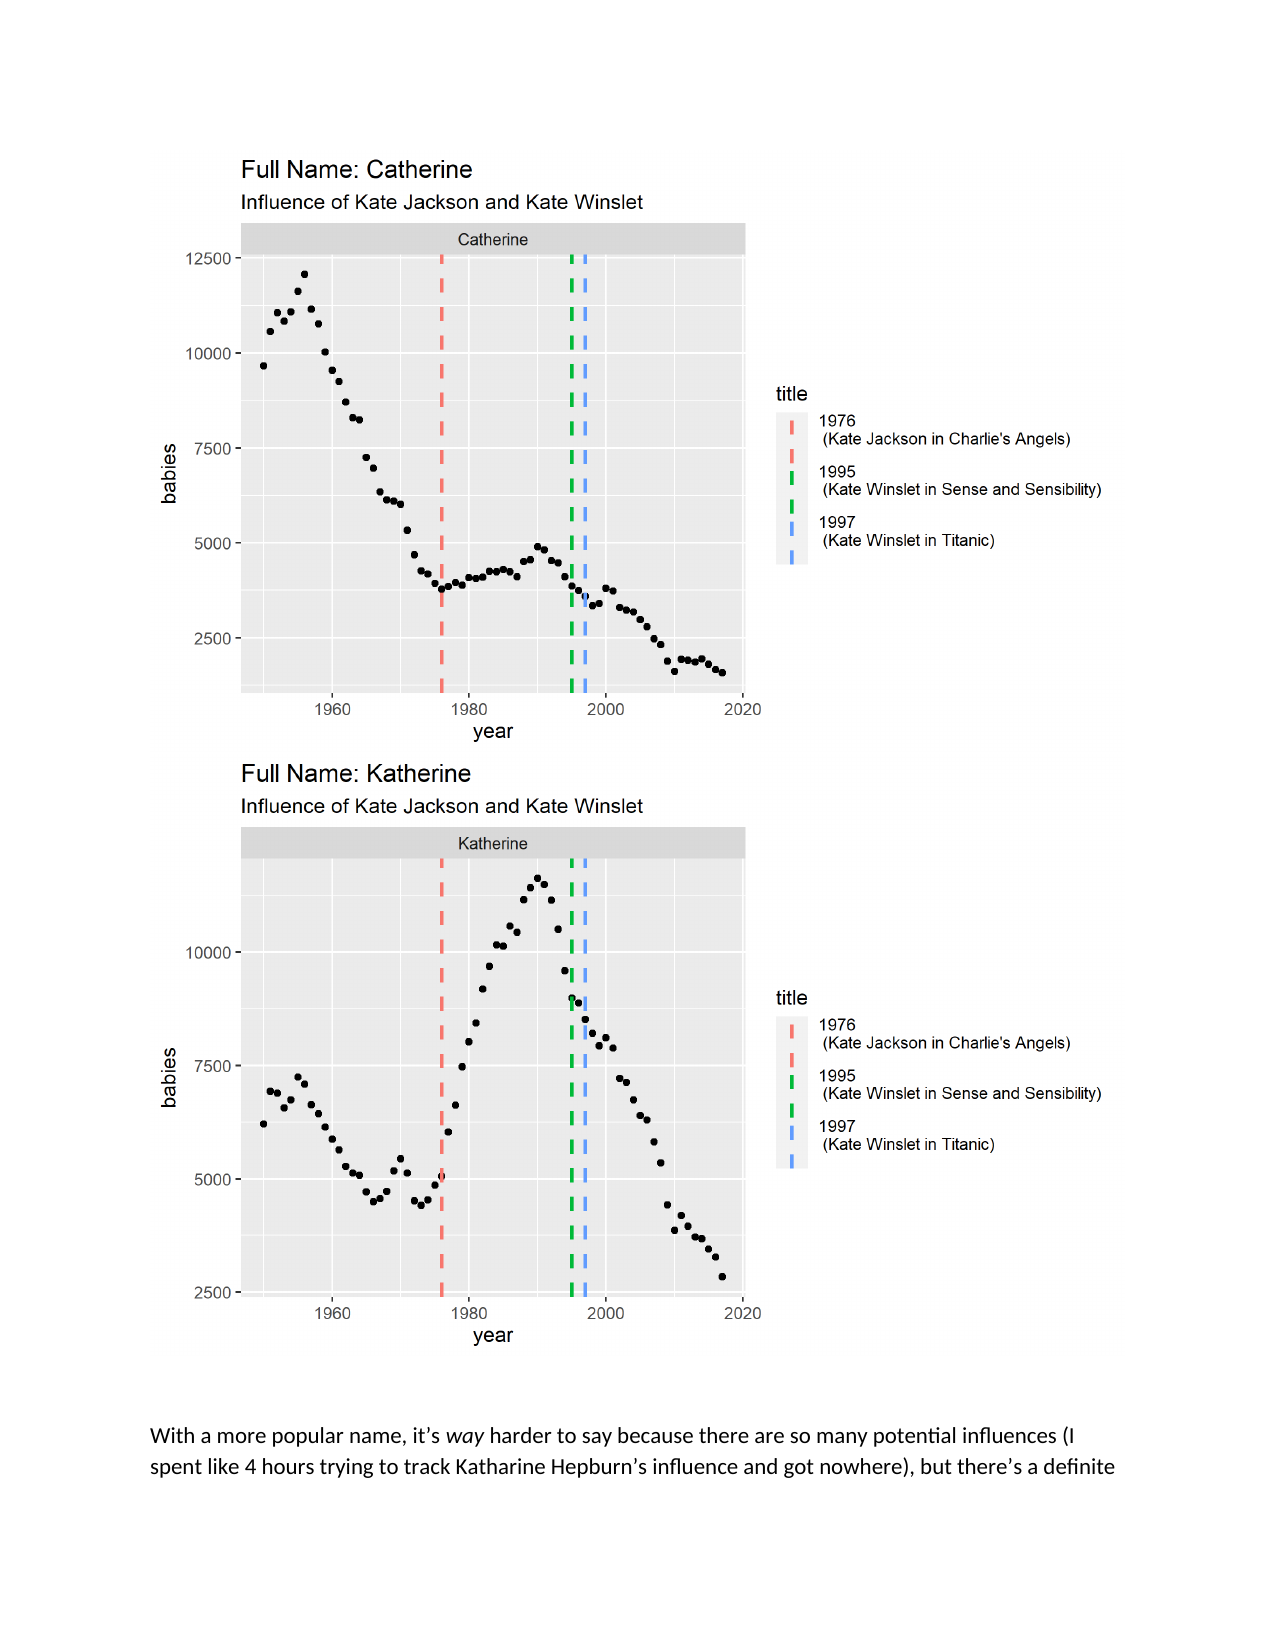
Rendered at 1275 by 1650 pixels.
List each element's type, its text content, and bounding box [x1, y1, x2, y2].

picture [150, 754, 1125, 1356]
picture [150, 150, 1125, 752]
